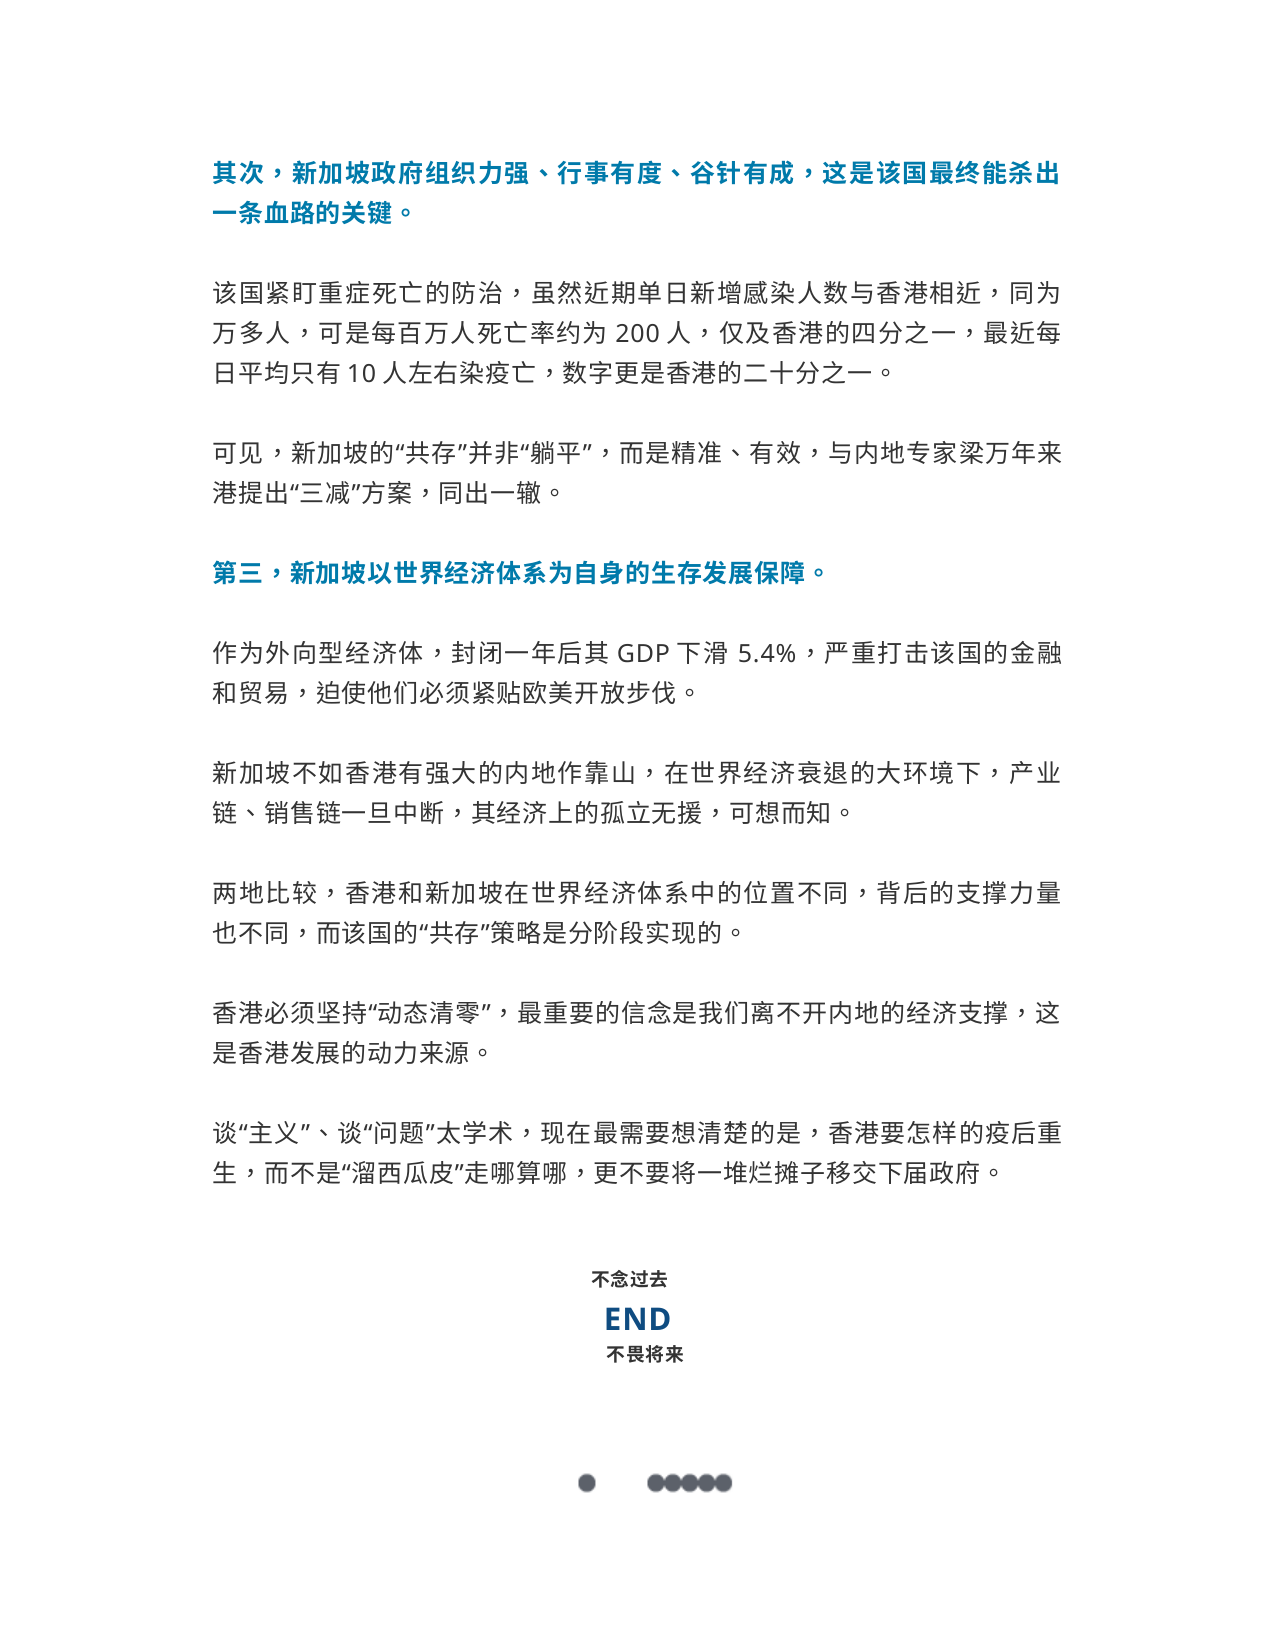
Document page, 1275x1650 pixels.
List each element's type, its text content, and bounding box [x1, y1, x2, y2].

text 谈“主义”、谈“问题”太学术，现在最需要想清楚的是，香港要怎样的疫后重生，而不是“溜西瓜皮”走哪算哪，更不要将一堆烂摊子移交下届政府。 [212, 1110, 1062, 1190]
text 作为外向型经济体，封闭一年后其GDP下滑 5.4%，严重打击该国的金融和贸易，迫使他们必须紧贴欧美开放步伐。 [212, 630, 1062, 710]
picture [231, 1468, 1132, 1497]
text 可见，新加坡的“共存”并非“躺平”，而是精准、有效，与内地专家梁万年来港提出“三减”方案，同出一辙。 [212, 430, 1062, 510]
text 其次，新加坡政府组织力强、行事有度、谷针有成，这是该国最终能杀出一条血路的关键。 [212, 150, 1062, 230]
text 香港必须坚持“动态清零”，最重要的信念是我们离不开内地的经济支撑，这是香港发展的动力来源。 [212, 990, 1062, 1070]
text 不畏将来 [244, 1339, 1047, 1367]
text 该国紧盯重症死亡的防治，虽然近期单日新增感染人数与香港相近，同为万多人，可是每百万人死亡率约为200人，仅及香港的四分之一，最近每日平均只有10人左右染疫亡，数字更是香港的二十分之一。 [212, 270, 1062, 390]
text 两地比较，香港和新加坡在世界经济体系中的位置不同，背后的支撑力量也不同，而该国的“共存”策略是分阶段实现的。 [212, 870, 1062, 950]
text 不念过去 [228, 1264, 1031, 1292]
text END [228, 1292, 1047, 1339]
text 第三，新加坡以世界经济体系为自身的生存发展保障。 [212, 550, 1062, 590]
text 新加坡不如香港有强大的内地作靠山，在世界经济衰退的大环境下，产业链、销售链一旦中断，其经济上的孤立无援，可想而知。 [212, 750, 1062, 830]
